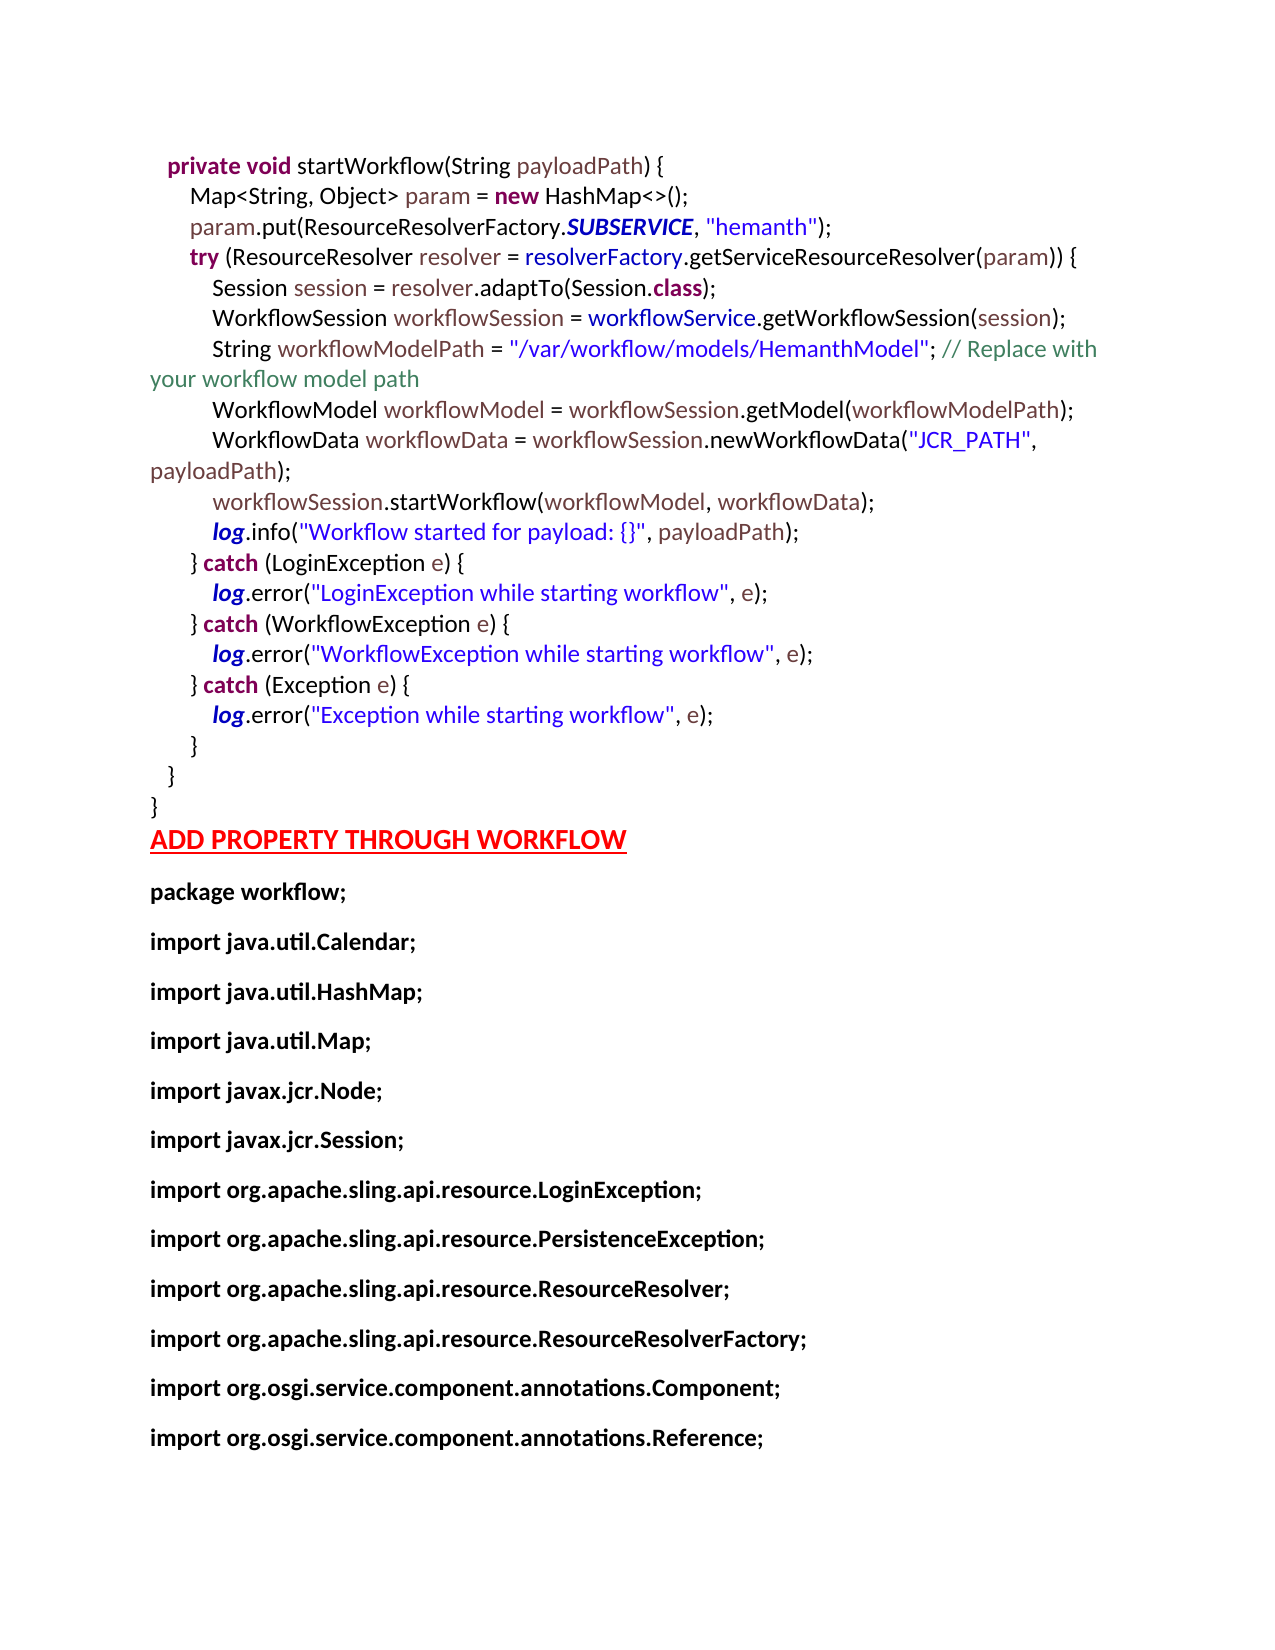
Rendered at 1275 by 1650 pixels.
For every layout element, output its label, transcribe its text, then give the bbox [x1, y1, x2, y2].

text import org.apache.sling.api.resource.LoginException; [150, 1174, 1125, 1204]
text import java.util.Map; [150, 1025, 1125, 1056]
text log.info("Workflow started for payload: {}", payloadPath); [150, 516, 1125, 547]
text import org.osgi.service.component.annotations.Reference; [150, 1422, 1125, 1452]
text Session session = resolver.adaptTo(Session.class); [150, 272, 1125, 303]
text import org.apache.sling.api.resource.PersistenceException; [150, 1224, 1125, 1254]
text import org.osgi.service.component.annotations.Component; [150, 1372, 1125, 1403]
text import org.apache.sling.api.resource.ResourceResolverFactory; [150, 1323, 1125, 1353]
text import javax.jcr.Node; [150, 1075, 1125, 1105]
text try (ResourceResolver resolver = resolverFactory.getServiceResourceResolver(param)) { [150, 242, 1125, 272]
text } [150, 730, 1125, 760]
text Map<String, Object> param = new HashMap<>(); [150, 181, 1125, 211]
text } [150, 791, 1125, 821]
text param.put(ResourceResolverFactory.SUBSERVICE, "hemanth"); [150, 211, 1125, 242]
text WorkflowData workflowData = workflowSession.newWorkflowData("JCR_PATH", payloadPath); [150, 425, 1125, 486]
text log.error("Exception while starting workflow", e); [150, 699, 1125, 730]
text log.error("LoginException while starting workflow", e); [150, 577, 1125, 608]
text WorkflowModel workflowModel = workflowSession.getModel(workflowModelPath); [150, 394, 1125, 425]
text private void startWorkflow(String payloadPath) { [150, 150, 1125, 181]
text } [150, 760, 1125, 791]
text log.error("WorkflowException while starting workflow", e); [150, 638, 1125, 669]
text import java.util.Calendar; [150, 926, 1125, 957]
text package workflow; [150, 877, 1125, 907]
text } catch (LoginException e) { [150, 547, 1125, 577]
text import java.util.HashMap; [150, 976, 1125, 1006]
text ADD PROPERTY THROUGH WORKFLOW [150, 821, 1125, 857]
text String workflowModelPath = "/var/workflow/models/HemanthModel"; // Replace with your workflow model path [150, 333, 1125, 394]
text import javax.jcr.Session; [150, 1124, 1125, 1155]
text } catch (Exception e) { [150, 669, 1125, 699]
text WorkflowSession workflowSession = workflowService.getWorkflowSession(session); [150, 303, 1125, 333]
text workflowSession.startWorkflow(workflowModel, workflowData); [150, 486, 1125, 516]
text } catch (WorkflowException e) { [150, 608, 1125, 638]
text import org.apache.sling.api.resource.ResourceResolver; [150, 1273, 1125, 1304]
